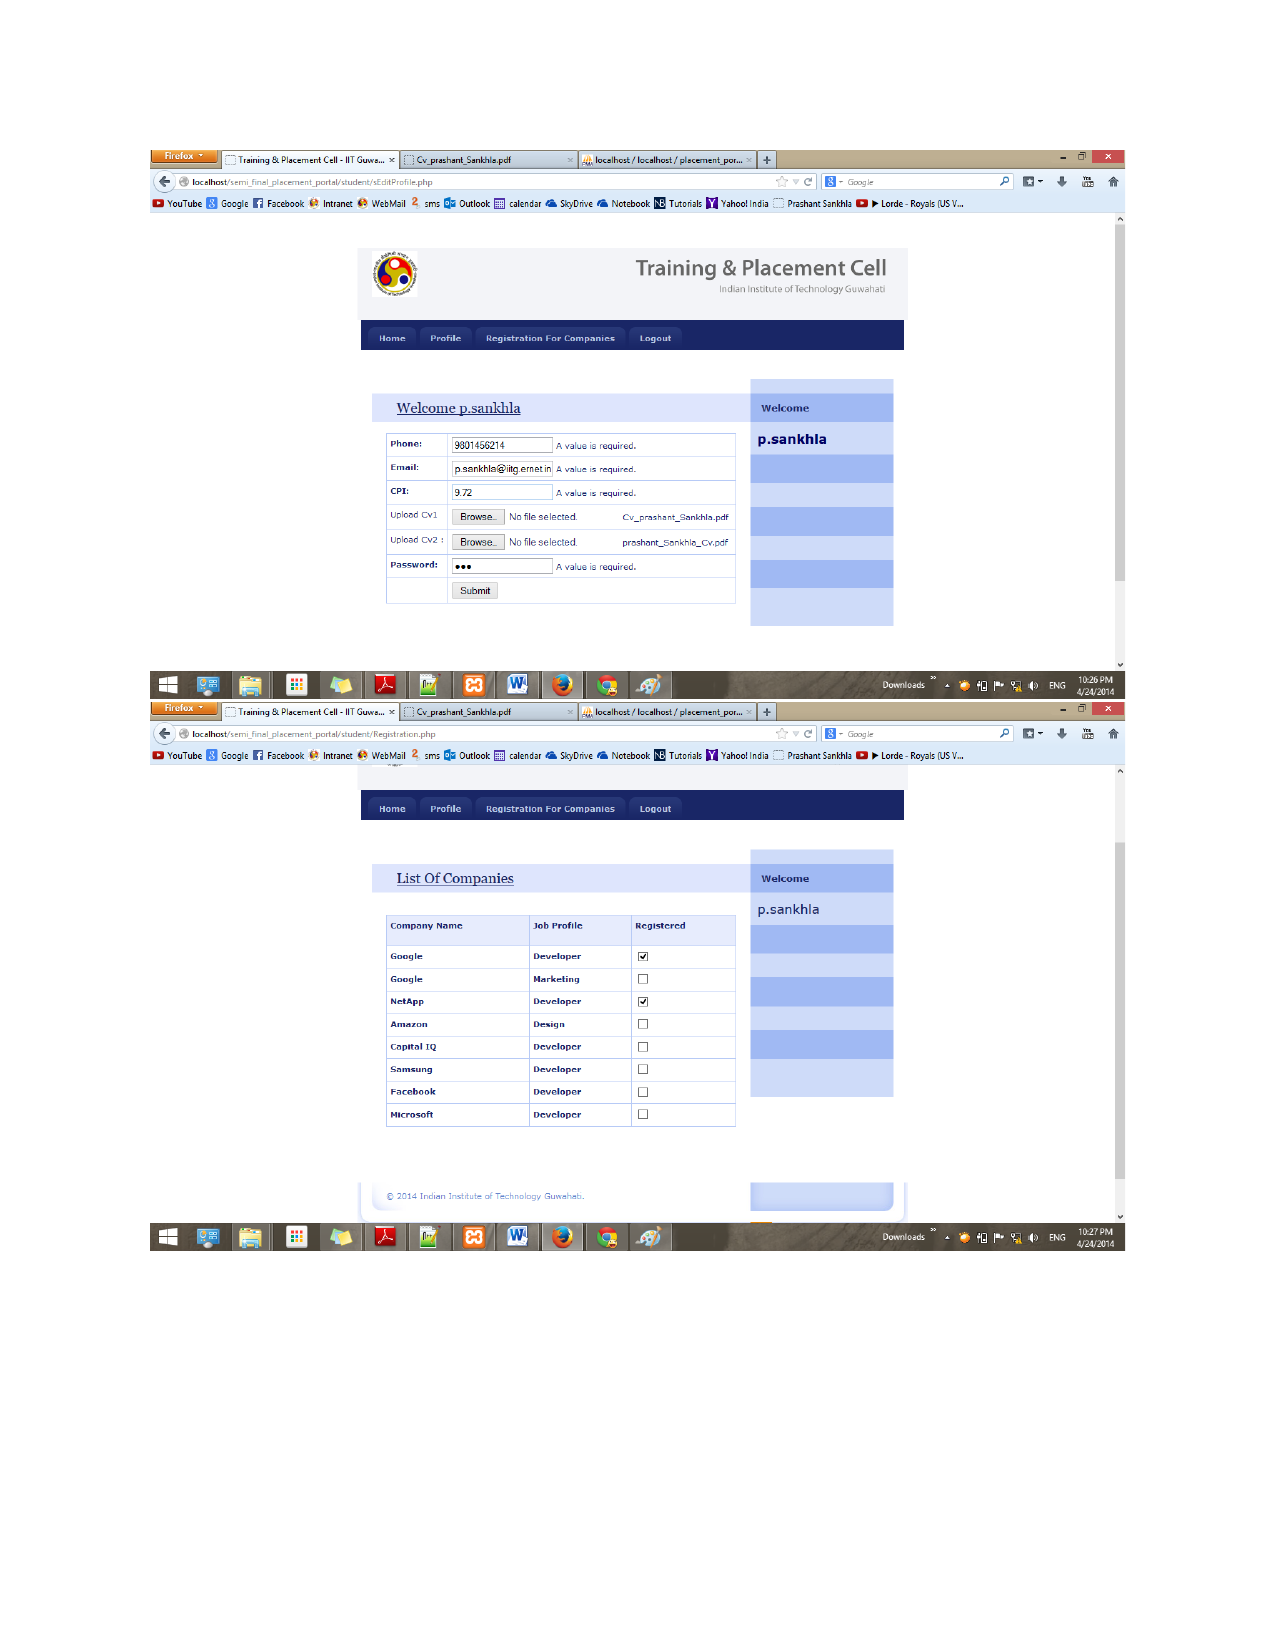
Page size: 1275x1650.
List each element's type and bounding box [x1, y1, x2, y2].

picture [150, 702, 1125, 1251]
picture [150, 150, 1125, 699]
